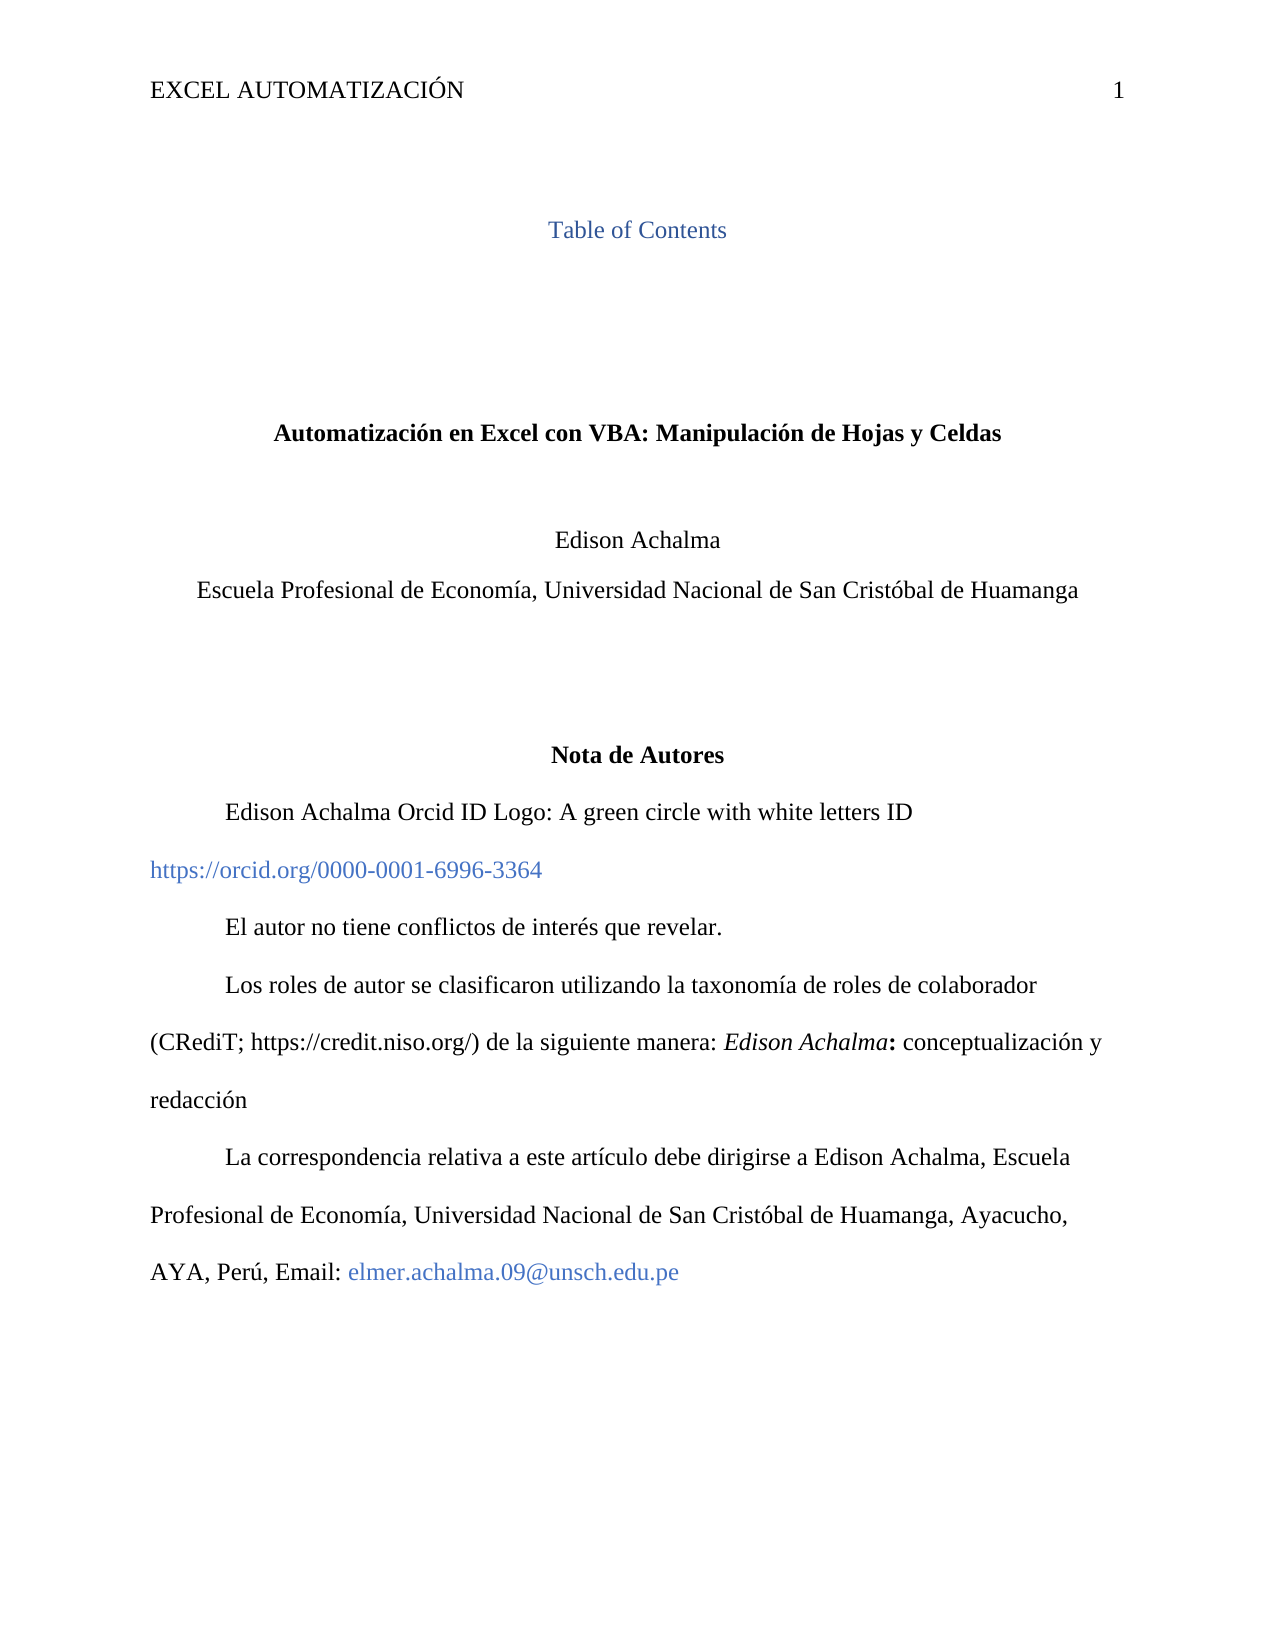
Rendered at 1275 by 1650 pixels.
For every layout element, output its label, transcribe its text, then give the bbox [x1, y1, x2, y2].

text La correspondencia relativa a este artículo debe dirigirse a Edison Achalma, Escuela Profesional de Economía, Universidad Nacional de San Cristóbal de Huamanga, Ayacucho, AYA, Perú, Email: elmer.achalma.09@unsch.edu.pe [150, 1142, 1125, 1286]
text Edison Achalma Orcid ID Logo: A green circle with white letters ID https://orcid.org/0000-0001-6996-3364 [150, 797, 1125, 883]
text Edison Achalma [150, 526, 1125, 554]
subtitle Nota de Autores [150, 740, 1125, 768]
text Los roles de autor se clasificaron utilizando la taxonomía de roles de colaborador (CRediT; https://credit.niso.org/) de la siguiente manera: Edison Achalma: conceptualización y redacción [150, 970, 1125, 1113]
text Escuela Profesional de Economía, Universidad Nacional de San Cristóbal de Huamanga [150, 575, 1125, 604]
subtitle Automatización en Excel con VBA: Manipulación de Hojas y Celdas [150, 418, 1125, 447]
text El autor no tiene conflictos de interés que revelar. [150, 912, 1125, 941]
